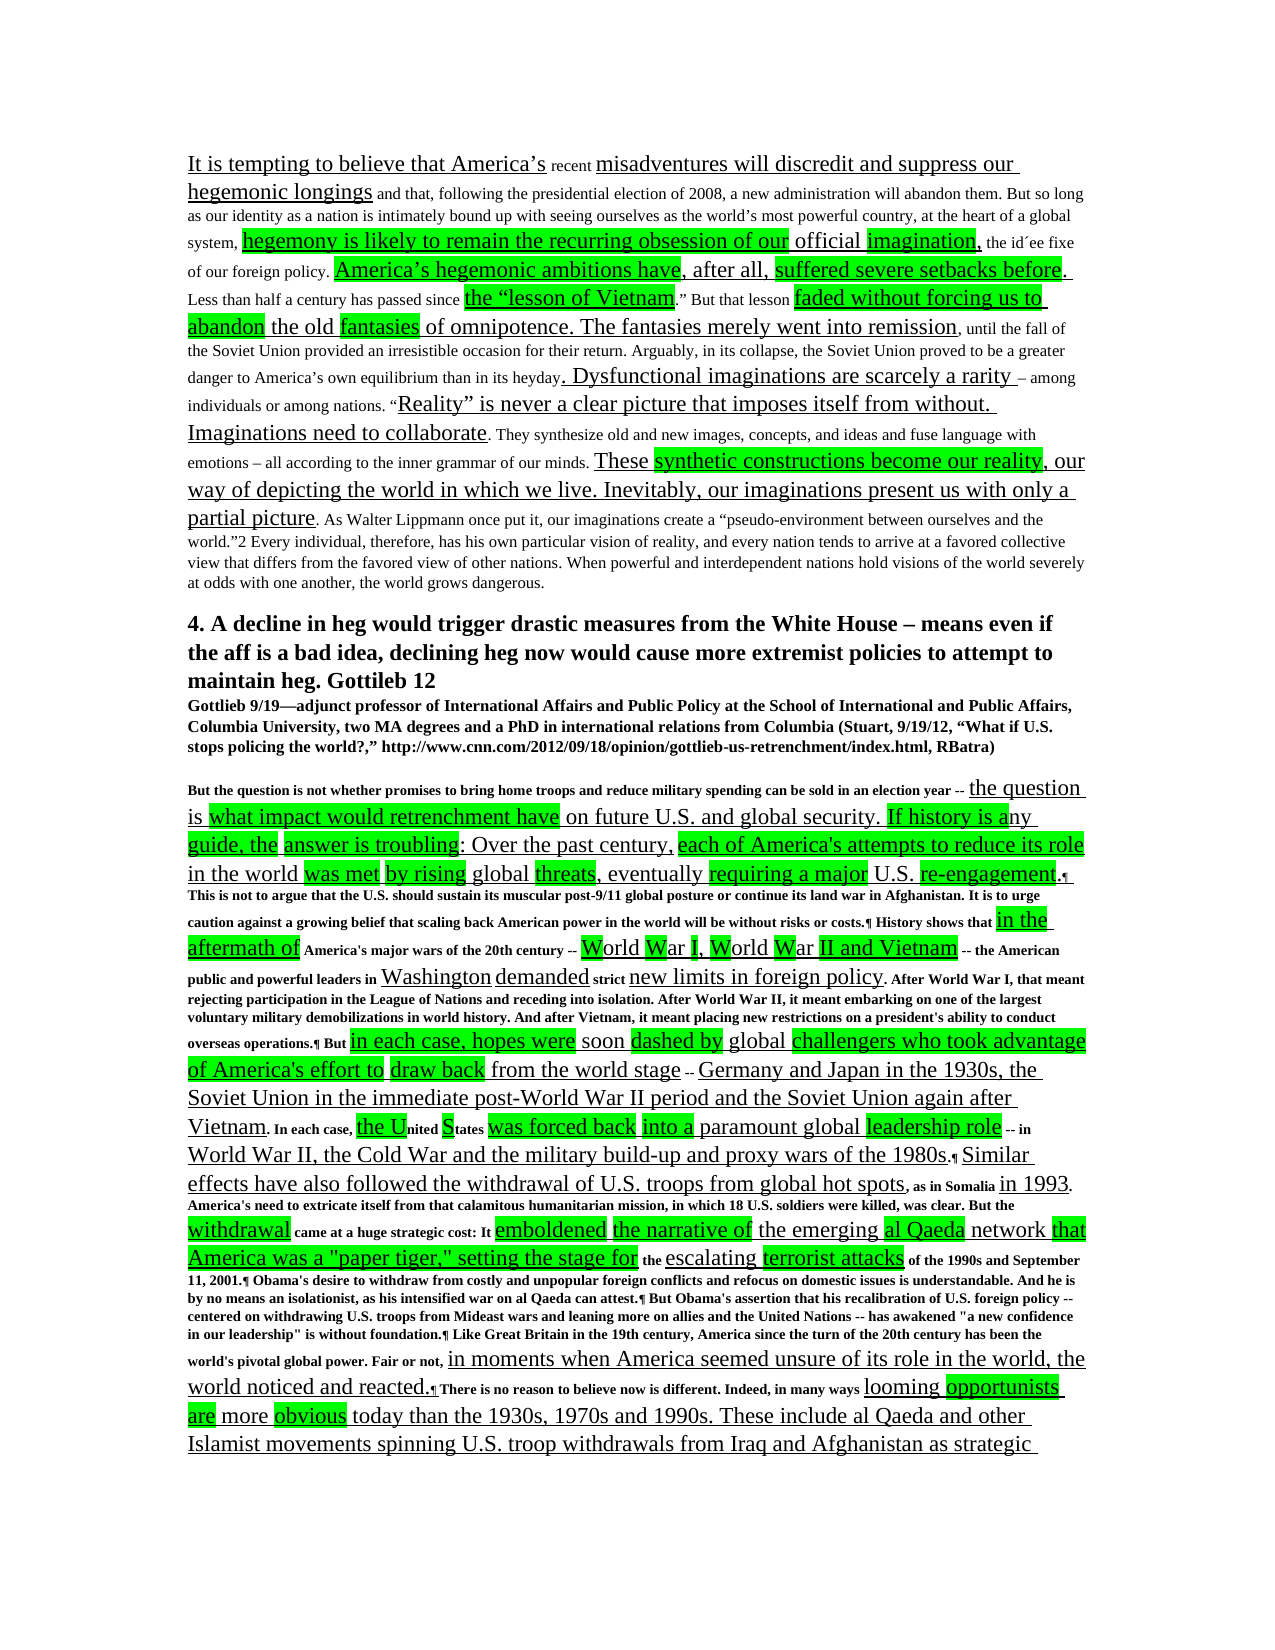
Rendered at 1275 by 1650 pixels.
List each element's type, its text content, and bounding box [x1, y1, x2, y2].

subtitle 4. A decline in heg would trigger drastic measures from the White House – means even if the aff is a bad idea, declining heg now would cause more extremist policies to attempt to maintain heg. Gottileb 12 [187, 610, 1087, 694]
text Gottlieb 9/19—adjunct professor of International Affairs and Public Policy at the School of International and Public Affairs, Columbia University, two MA degrees and a PhD in international relations from Columbia (Stuart, 9/19/12, “What if U.S. stops policing the world?,” http://www.cnn.com/2012/09/18/opinion/gottlieb-us-retrenchment/index.html, RBatra) [187, 696, 1087, 756]
text It is tempting to believe that America’s recent misadventures will discredit and suppress our hegemonic longings and that, following the presidential election of 2008, a new administration will abandon them. But so long as our identity as a nation is intimately bound up with seeing ourselves as the world’s most powerful country, at the heart of a global system, hegemony is likely to remain the recurring obsession of our official imagination, the id´ee fixe of our foreign policy. America’s hegemonic ambitions have, after all, suffered severe setbacks before. Less than half a century has passed since the “lesson of Vietnam.” But that lesson faded without forcing us to abandon the old fantasies of omnipotence. The fantasies merely went into remission, until the fall of the Soviet Union provided an irresistible occasion for their return. Arguably, in its collapse, the Soviet Union proved to be a greater danger to America’s own equilibrium than in its heyday. Dysfunctional imaginations are scarcely a rarity – among individuals or among nations. “Reality” is never a clear picture that imposes itself from without. Imaginations need to collaborate. They synthesize old and new images, concepts, and ideas and fuse language with emotions – all according to the inner grammar of our minds. These synthetic constructions become our reality, our way of depicting the world in which we live. Inevitably, our imaginations present us with only a partial picture. As Walter Lippmann once put it, our imaginations create a “pseudo-environment between ourselves and the world.”2 Every individual, therefore, has his own particular vision of reality, and every nation tends to arrive at a favored collective view that differs from the favored view of other nations. When powerful and interdependent nations hold visions of the world severely at odds with one another, the world grows dangerous. [187, 150, 1087, 592]
